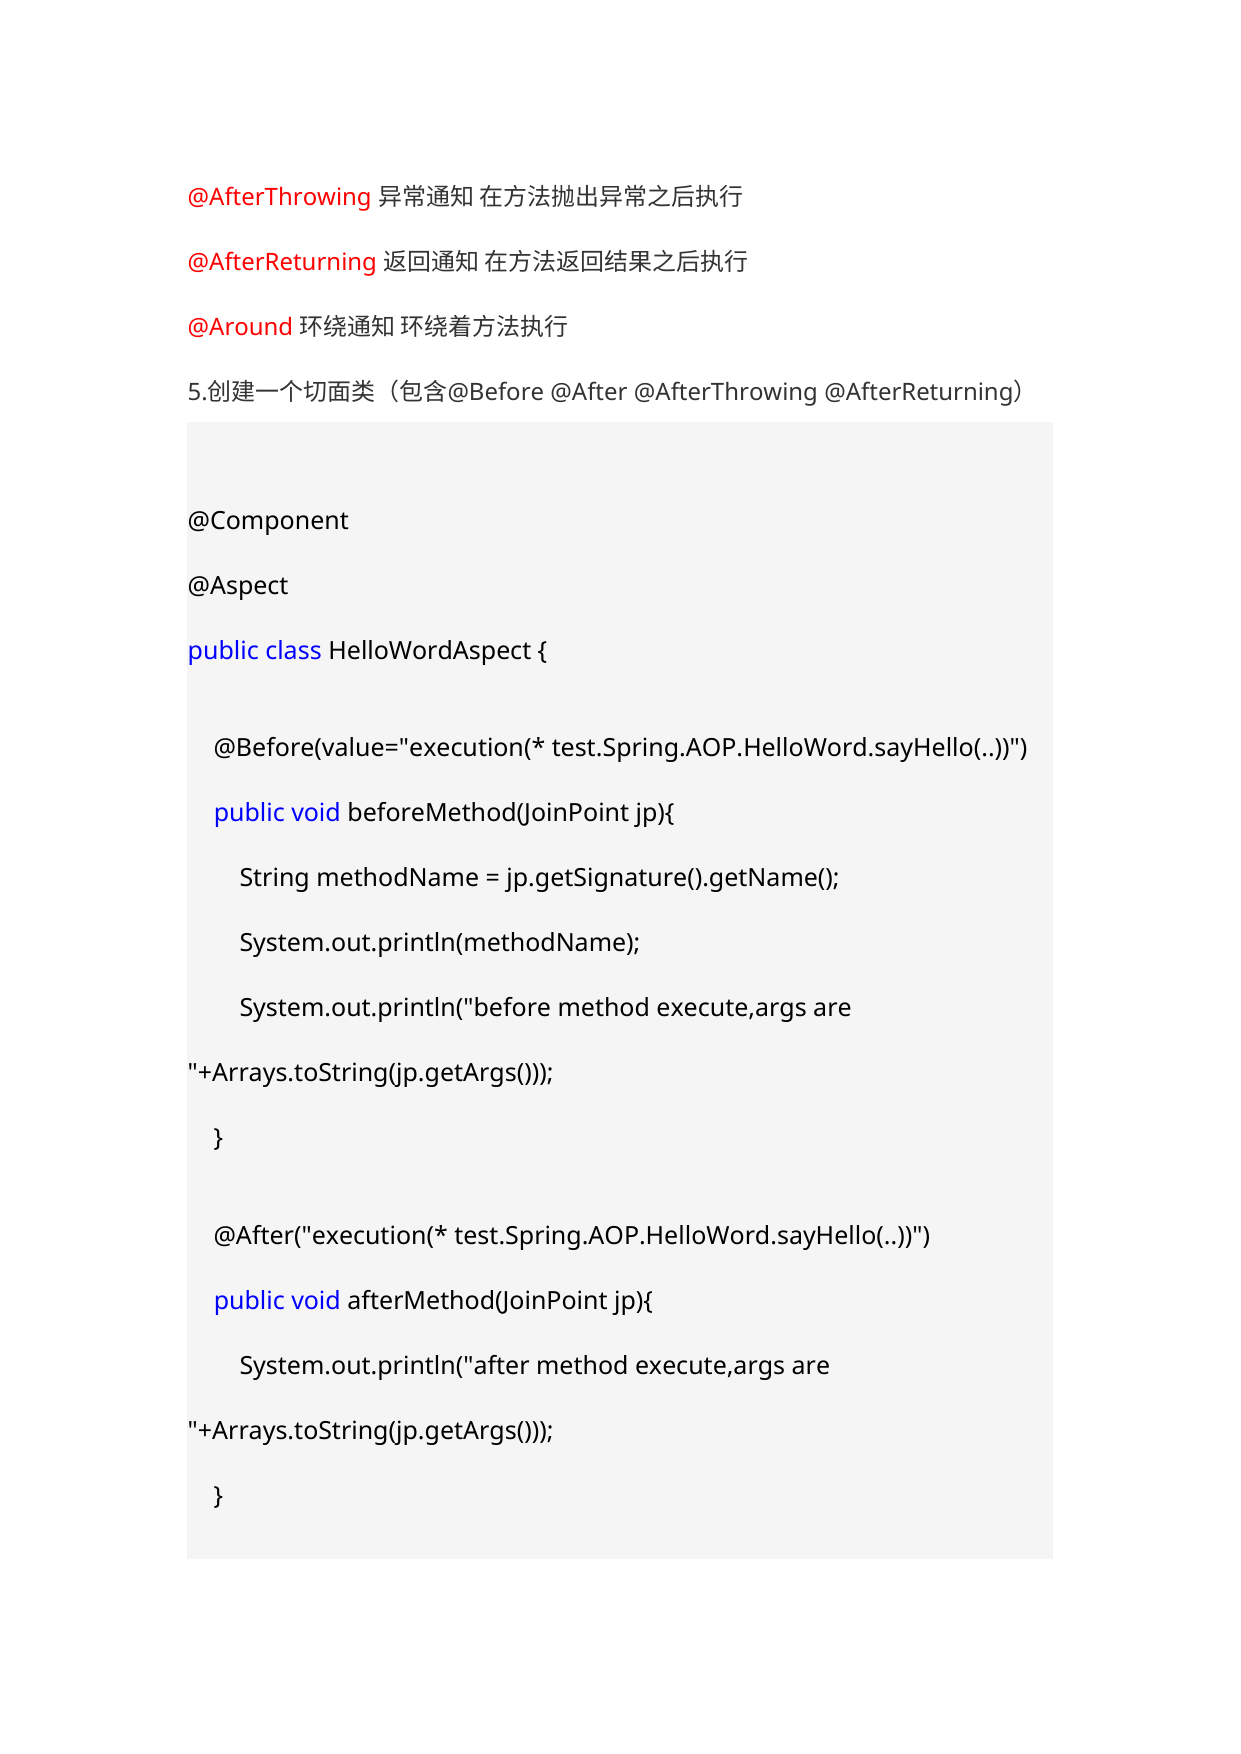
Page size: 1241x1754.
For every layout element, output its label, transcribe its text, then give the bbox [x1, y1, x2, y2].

text @Around 环绕通知 环绕着方法执行 [187, 292, 1053, 357]
text System.out.println(methodName); [187, 909, 1053, 974]
text } [187, 1462, 1053, 1527]
text public void beforeMethod(JoinPoint jp){ [187, 779, 1053, 844]
text } [187, 1104, 1053, 1169]
text @AfterThrowing 异常通知 在方法抛出异常之后执行 [187, 162, 1053, 227]
text @After("execution(* test.Spring.AOP.HelloWord.sayHello(..))") [187, 1202, 1053, 1267]
text @Component [187, 487, 1053, 552]
text System.out.println("after method execute,args are "+Arrays.toString(jp.getArgs())); [187, 1332, 1053, 1462]
text @Aspect [187, 552, 1053, 617]
text System.out.println("before method execute,args are "+Arrays.toString(jp.getArgs())); [187, 974, 1053, 1104]
text public void afterMethod(JoinPoint jp){ [187, 1267, 1053, 1332]
text 5.创建一个切面类（包含@Before @After @AfterThrowing @AfterReturning） [187, 357, 1053, 422]
text public class HelloWordAspect { [187, 617, 1053, 682]
text String methodName = jp.getSignature().getName(); [187, 844, 1053, 909]
text @AfterReturning 返回通知 在方法返回结果之后执行 [187, 227, 1053, 292]
text @Before(value="execution(* test.Spring.AOP.HelloWord.sayHello(..))") [187, 714, 1053, 779]
